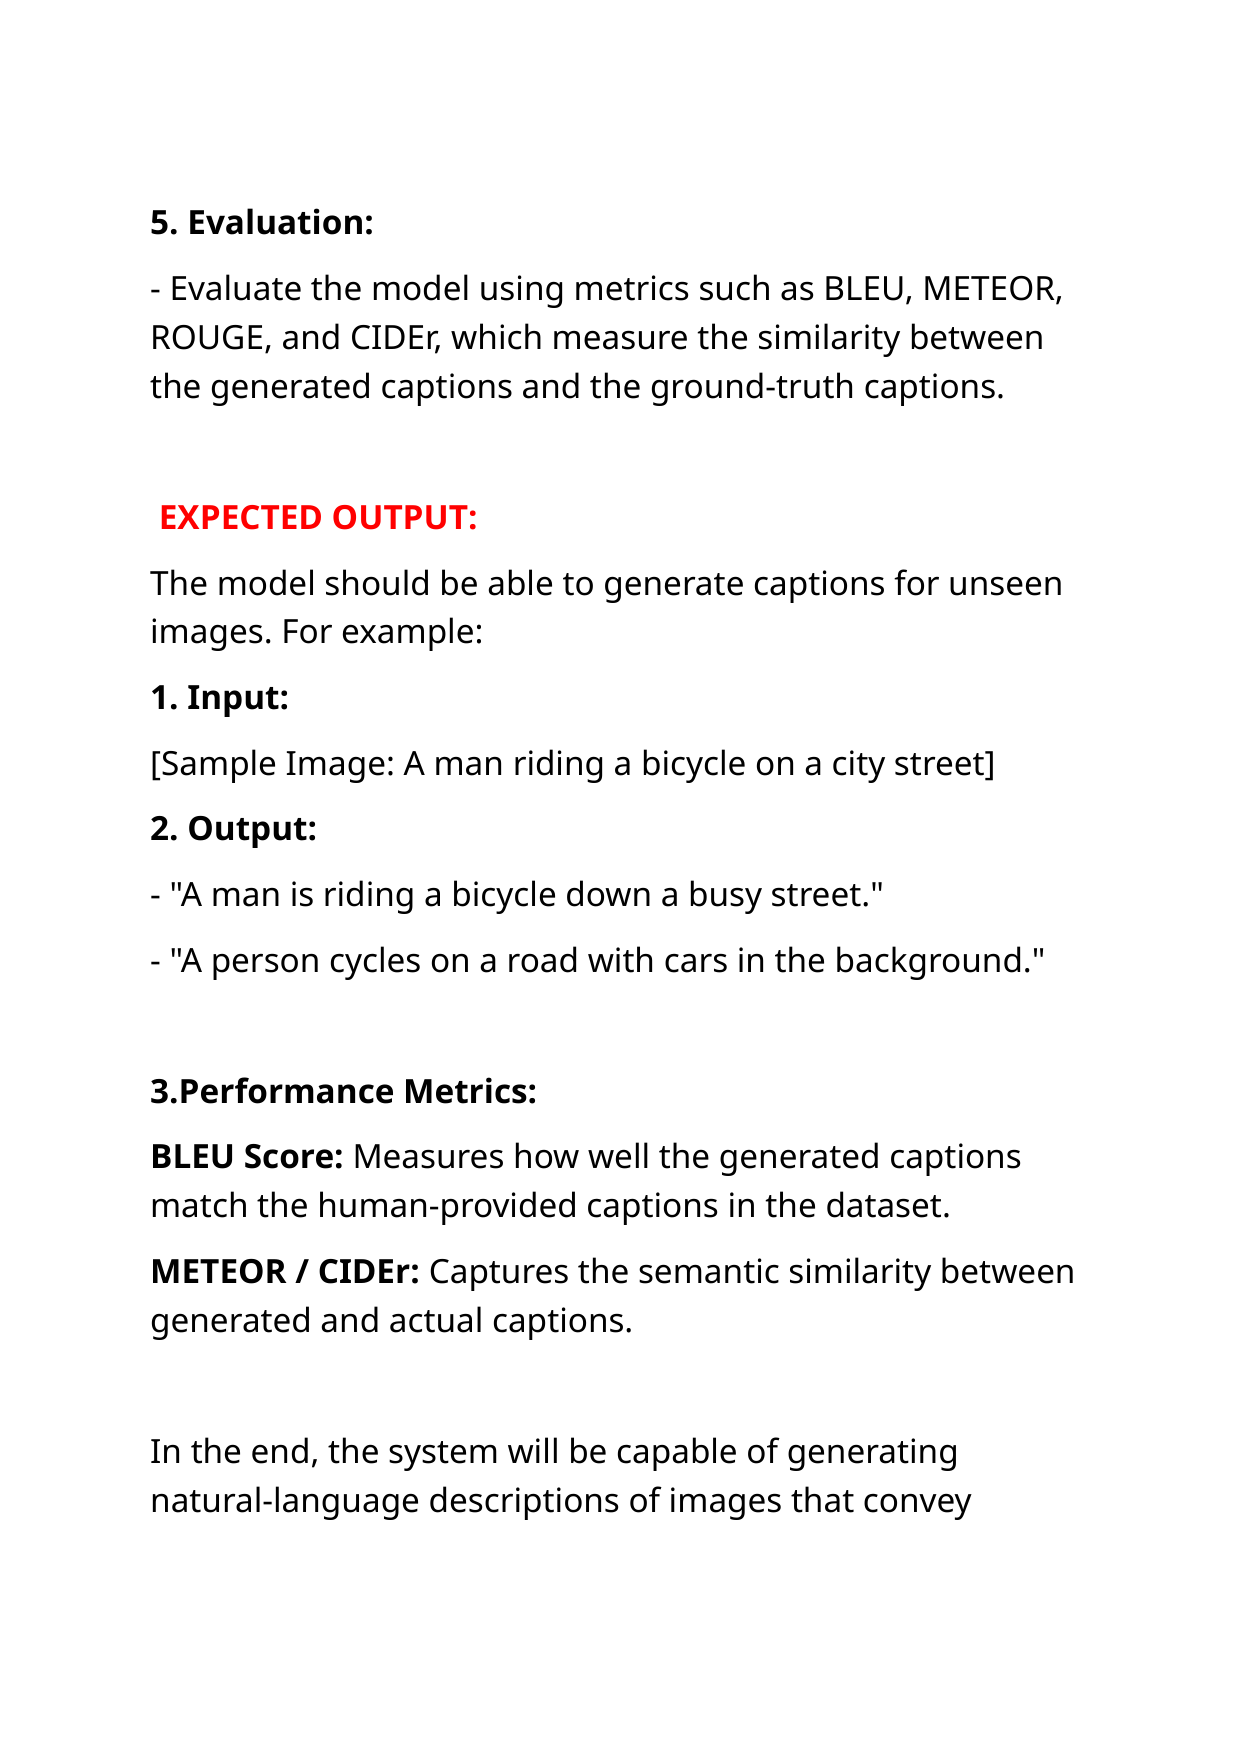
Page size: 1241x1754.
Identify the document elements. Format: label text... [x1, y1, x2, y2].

text - "A person cycles on a road with cars in the background." [150, 936, 1090, 982]
text - "A man is riding a bicycle down a busy street." [150, 871, 1090, 916]
text BLEU Score: Measures how well the generated captions match the human-provided captions in the dataset. [150, 1133, 1090, 1228]
text EXPECTED OUTPUT: [150, 494, 1090, 539]
text [Sample Image: A man riding a bicycle on a city street] [150, 739, 1090, 785]
text 1. Input: [150, 674, 1090, 719]
text 3.Performance Metrics: [150, 1068, 1090, 1113]
text 2. Output: [150, 805, 1090, 851]
text METEOR / CIDEr: Captures the semantic similarity between generated and actual captions. [150, 1248, 1090, 1342]
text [150, 1428, 1090, 1522]
text The model should be able to generate captions for unseen images. For example: [150, 559, 1090, 654]
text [150, 150, 1090, 244]
text - Evaluate the model using metrics such as BLEU, METEOR, ROUGE, and CIDEr, which measure the similarity between the generated captions and the ground-truth captions. [150, 264, 1090, 408]
